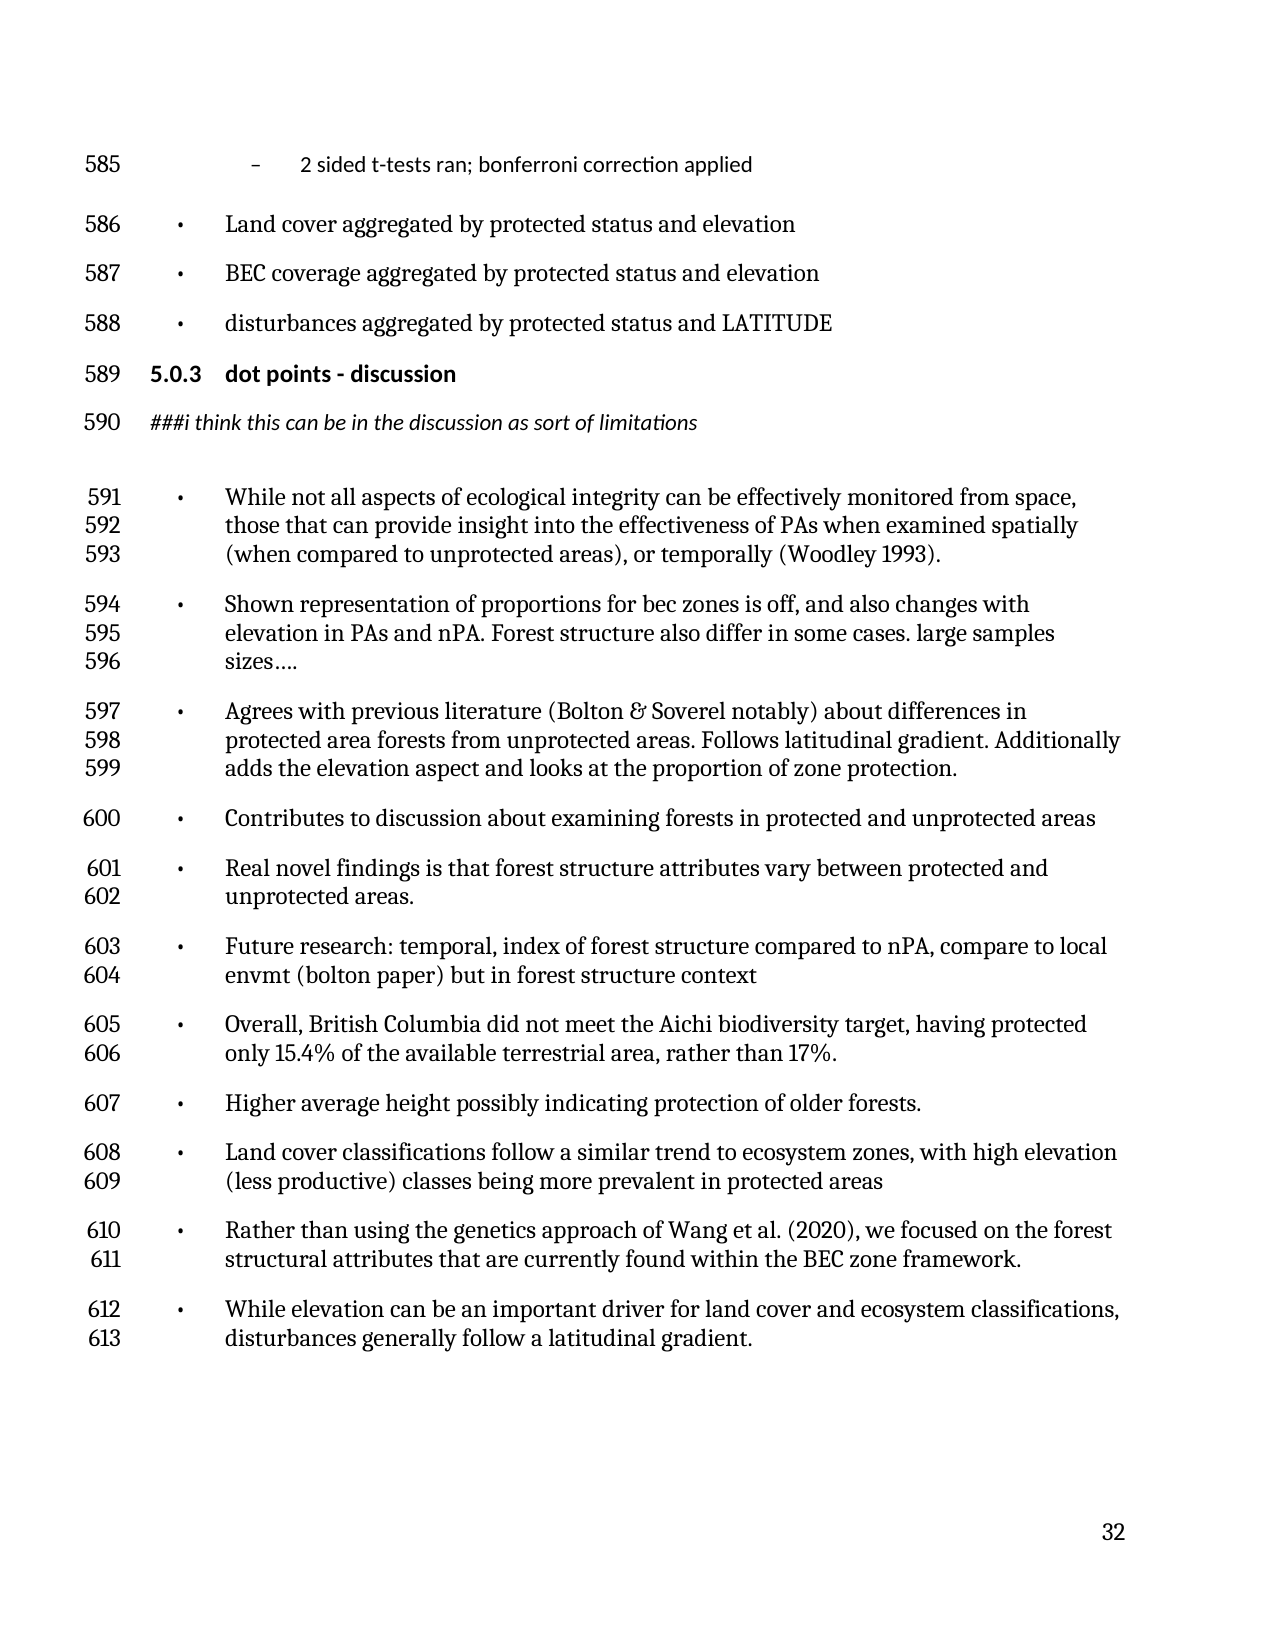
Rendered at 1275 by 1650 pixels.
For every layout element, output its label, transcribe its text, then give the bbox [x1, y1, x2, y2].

list Overall, British Columbia did not meet the Aichi biodiversity target, having protected only 15.4% of the available terrestrial area, rather than 17%. [175, 1010, 1125, 1068]
text ###i think this can be in the discussion as sort of limitations [150, 408, 1125, 436]
list Agrees with previous literature (Bolton & Soverel notably) about differences in protected area forests from unprotected areas. Follows latitudinal gradient. Additionally adds the elevation aspect and looks at the proportion of zone protection. [175, 697, 1125, 783]
list Higher average height possibly indicating protection of older forests. [175, 1088, 1125, 1117]
list disturbances aggregated by protected status and LATITUDE [175, 309, 1125, 338]
list BEC coverage aggregated by protected status and elevation [175, 259, 1125, 288]
list Land cover classifications follow a similar trend to ecosystem zones, with high elevation (less productive) classes being more prevalent in protected areas [175, 1138, 1125, 1196]
list While not all aspects of ecological integrity can be effectively monitored from space, those that can provide insight into the effectiveness of PAs when examined spatially (when compared to unprotected areas), or temporally (Woodley 1993). [175, 483, 1125, 569]
list 2 sided t-tests ran; bonferroni correction applied [250, 150, 1125, 178]
list Land cover aggregated by protected status and elevation [175, 210, 1125, 238]
list Contributes to discussion about examining forests in protected and unprotected areas [175, 804, 1125, 833]
list Real novel findings is that forest structure attributes vary between protected and unprotected areas. [175, 853, 1125, 911]
list Rather than using the genetics approach of Wang et al. (2020), we focused on the forest structural attributes that are currently found within the BEC zone framework. [175, 1216, 1125, 1274]
list While elevation can be an important driver for land cover and ecosystem classifications, disturbances generally follow a latitudinal gradient. [175, 1295, 1125, 1352]
list Shown representation of proportions for bec zones is off, and also changes with elevation in PAs and nPA. Forest structure also differ in some cases. large samples sizes…. [175, 590, 1125, 676]
list Future research: temporal, index of forest structure compared to nPA, compare to local envmt (bolton paper) but in forest structure context [175, 932, 1125, 989]
subtitle 5.0.3 dot points - discussion [150, 358, 1125, 389]
